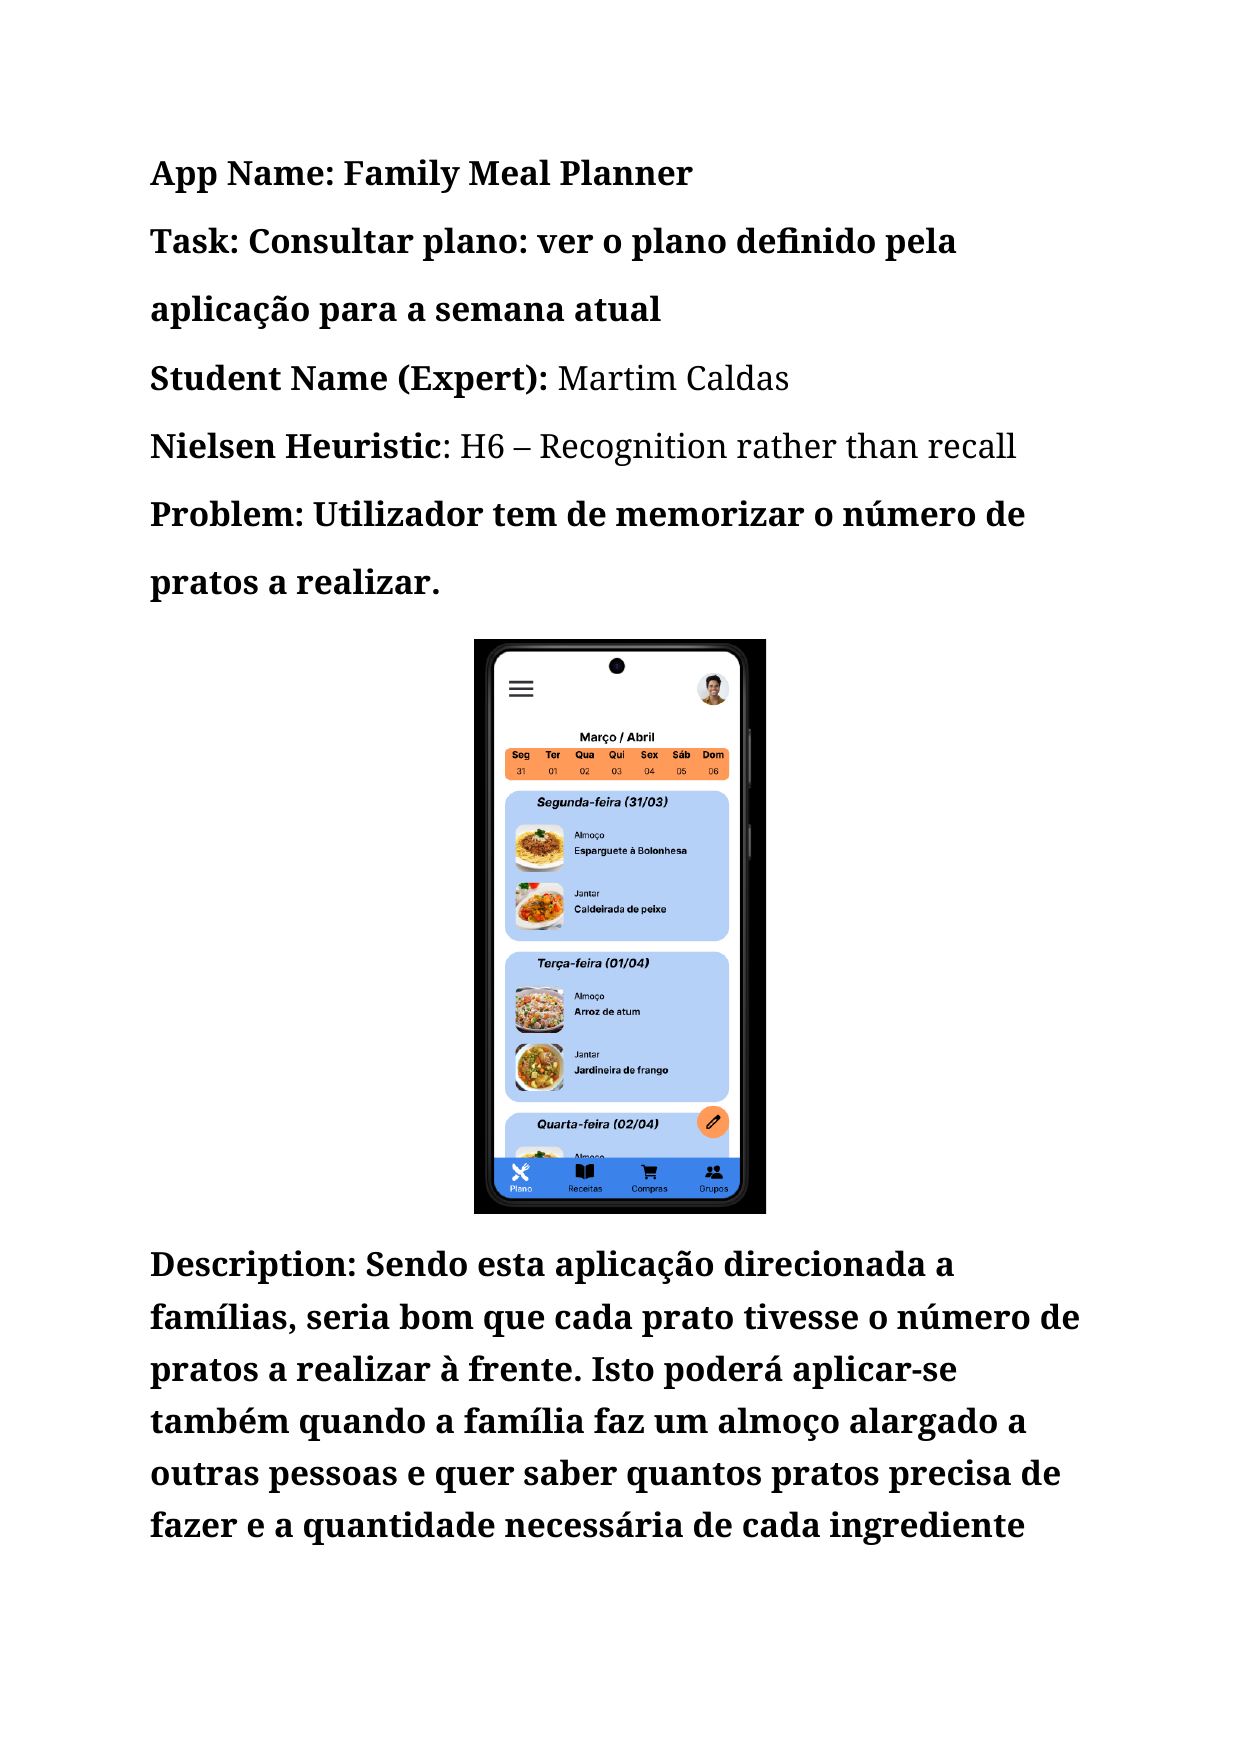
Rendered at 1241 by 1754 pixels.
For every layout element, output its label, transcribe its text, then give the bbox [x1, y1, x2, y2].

text Nielsen Heuristic: H6 – Recognition rather than recall [150, 422, 1090, 468]
text Description: Sendo esta aplicação direcionada a famílias, seria bom que cada prato tivesse o número de pratos a realizar à frente. Isto poderá aplicar-se também quando a família faz um almoço alargado a outras pessoas e quer saber quantos pratos precisa de fazer e a quantidade necessária de cada ingrediente [150, 1241, 1090, 1548]
picture [474, 639, 767, 1214]
text Problem: Utilizador tem de memorizar o número de pratos a realizar. [150, 491, 1090, 604]
text Student Name (Expert): Martim Caldas [150, 354, 1090, 400]
text App Name: Family Meal Planner [150, 150, 1090, 195]
text Task: Consultar plano: ver o plano definido pela aplicação para a semana atual [150, 218, 1090, 332]
